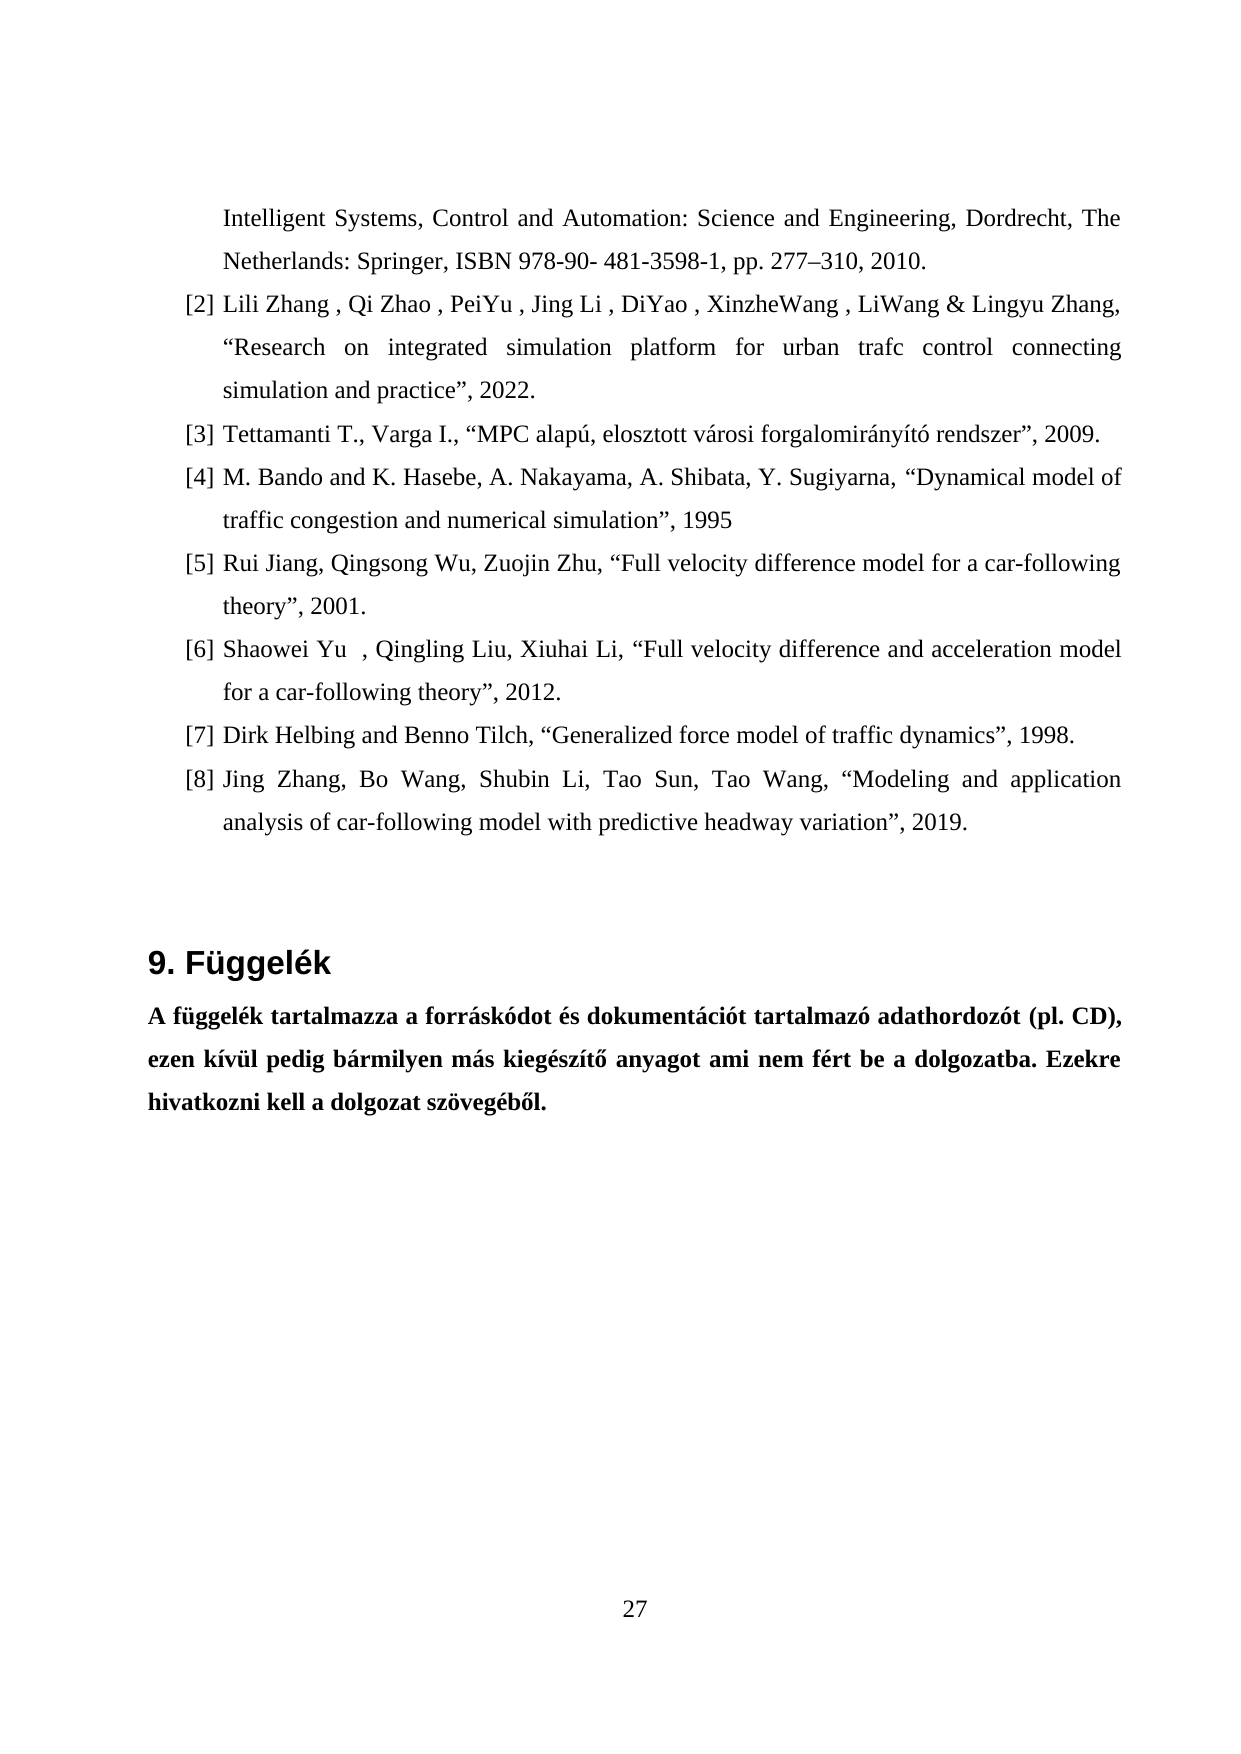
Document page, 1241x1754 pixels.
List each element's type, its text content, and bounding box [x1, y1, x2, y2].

list Lili Zhang , Qi Zhao , PeiYu , Jing Li , DiYao , XinzheWang , LiWang & Lingyu Zhang, “Research on integrated simulation platform for urban trafc control connecting simulation and practice”, 2022. [185, 289, 1122, 404]
list M. Bando and K. Hasebe, A. Nakayama, A. Shibata, Y. Sugiyarna, “Dynamical model of traffic congestion and numerical simulation”, 1995 [185, 462, 1122, 534]
list Rui Jiang, Qingsong Wu, Zuojin Zhu, “Full velocity difference model for a car-following theory”, 2001. [185, 548, 1122, 620]
list Jing Zhang, Bo Wang, Shubin Li, Tao Sun, Tao Wang, “Modeling and application analysis of car-following model with predictive headway variation”, 2019. [185, 764, 1122, 836]
list Tettamanti T., Varga I., “MPC alapú, elosztott városi forgalomirányító rendszer”, 2009. [185, 419, 1122, 447]
subtitle Függelék [148, 943, 1122, 982]
list Dirk Helbing and Benno Tilch, “Generalized force model of traffic dynamics”, 1998. [185, 721, 1122, 749]
text A függelék tartalmazza a forráskódot és dokumentációt tartalmazó adathordozót (pl. CD), ezen kívül pedig bármilyen más kiegészítő anyagot ami nem fért be a dolgozatba. Ezekre hivatkozni kell a dolgozat szövegéből. [148, 1001, 1122, 1116]
list Shaowei Yu , Qingling Liu, Xiuhai Li, “Full velocity difference and acceleration model for a car-following theory”, 2012. [185, 634, 1122, 706]
